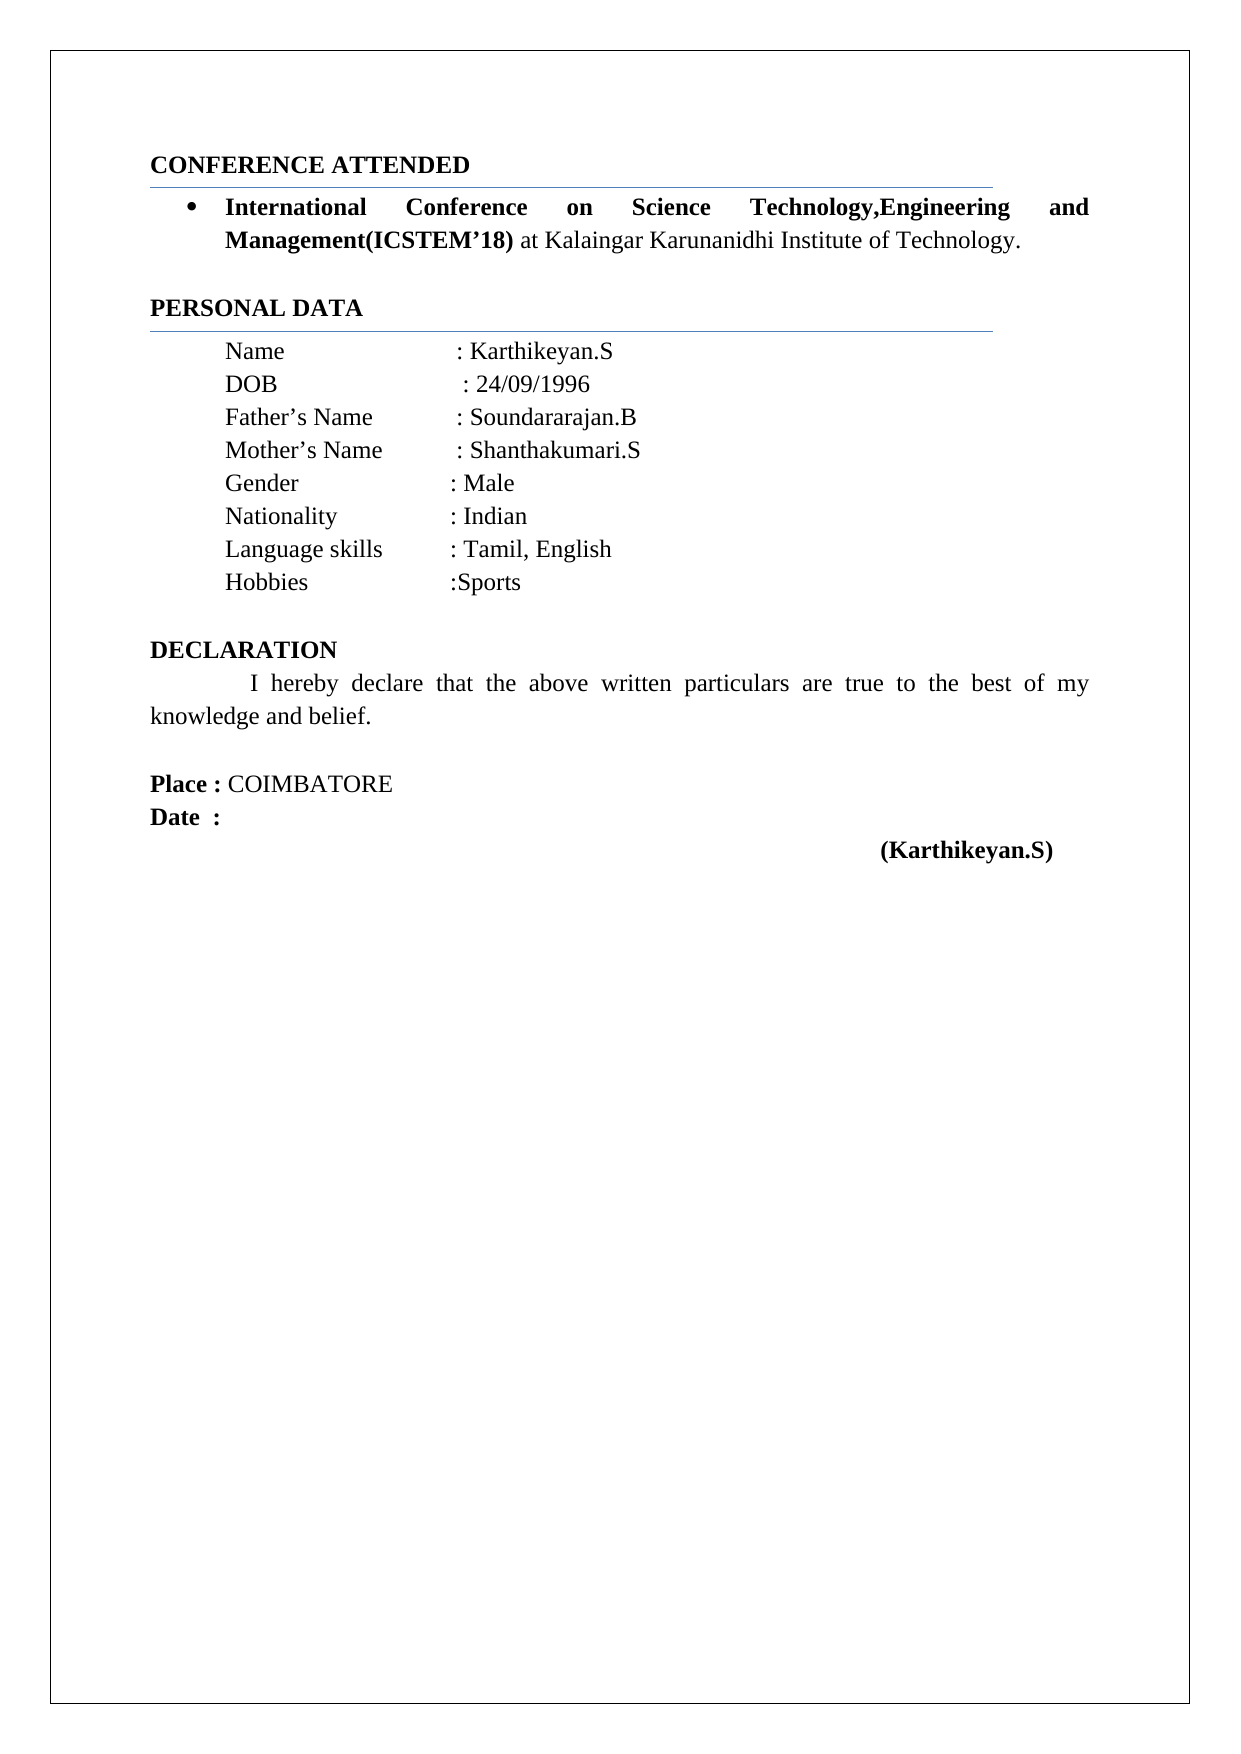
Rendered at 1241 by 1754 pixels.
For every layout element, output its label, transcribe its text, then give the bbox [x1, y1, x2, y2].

list International Conference on Science Technology,Engineering and Management(ICSTEM’18) at Kalaingar Karunanidhi Institute of Technology. [187, 192, 1090, 254]
text Father’s Name : Soundararajan.B [150, 402, 1090, 431]
text DECLARATION [150, 635, 1090, 664]
text Language skills : Tamil, English [150, 534, 1090, 563]
text Hobbies :Sports [150, 567, 1090, 596]
text Gender : Male [150, 468, 1090, 497]
text Nationality : Indian [150, 501, 1090, 530]
text (Karthikeyan.S) [750, 836, 1090, 864]
text Date : [150, 802, 1090, 831]
text Mother’s Name : Shanthakumari.S [150, 435, 1090, 464]
text PERSONAL DATA [150, 293, 993, 331]
text Place : COIMBATORE [150, 769, 1090, 798]
text I hereby declare that the above written particulars are true to the best of my knowledge and belief. [150, 668, 1090, 730]
text Name : Karthikeyan.S [150, 336, 1090, 364]
text DOB : 24/09/1996 [150, 369, 1090, 398]
text CONFERENCE ATTENDED [150, 150, 993, 187]
